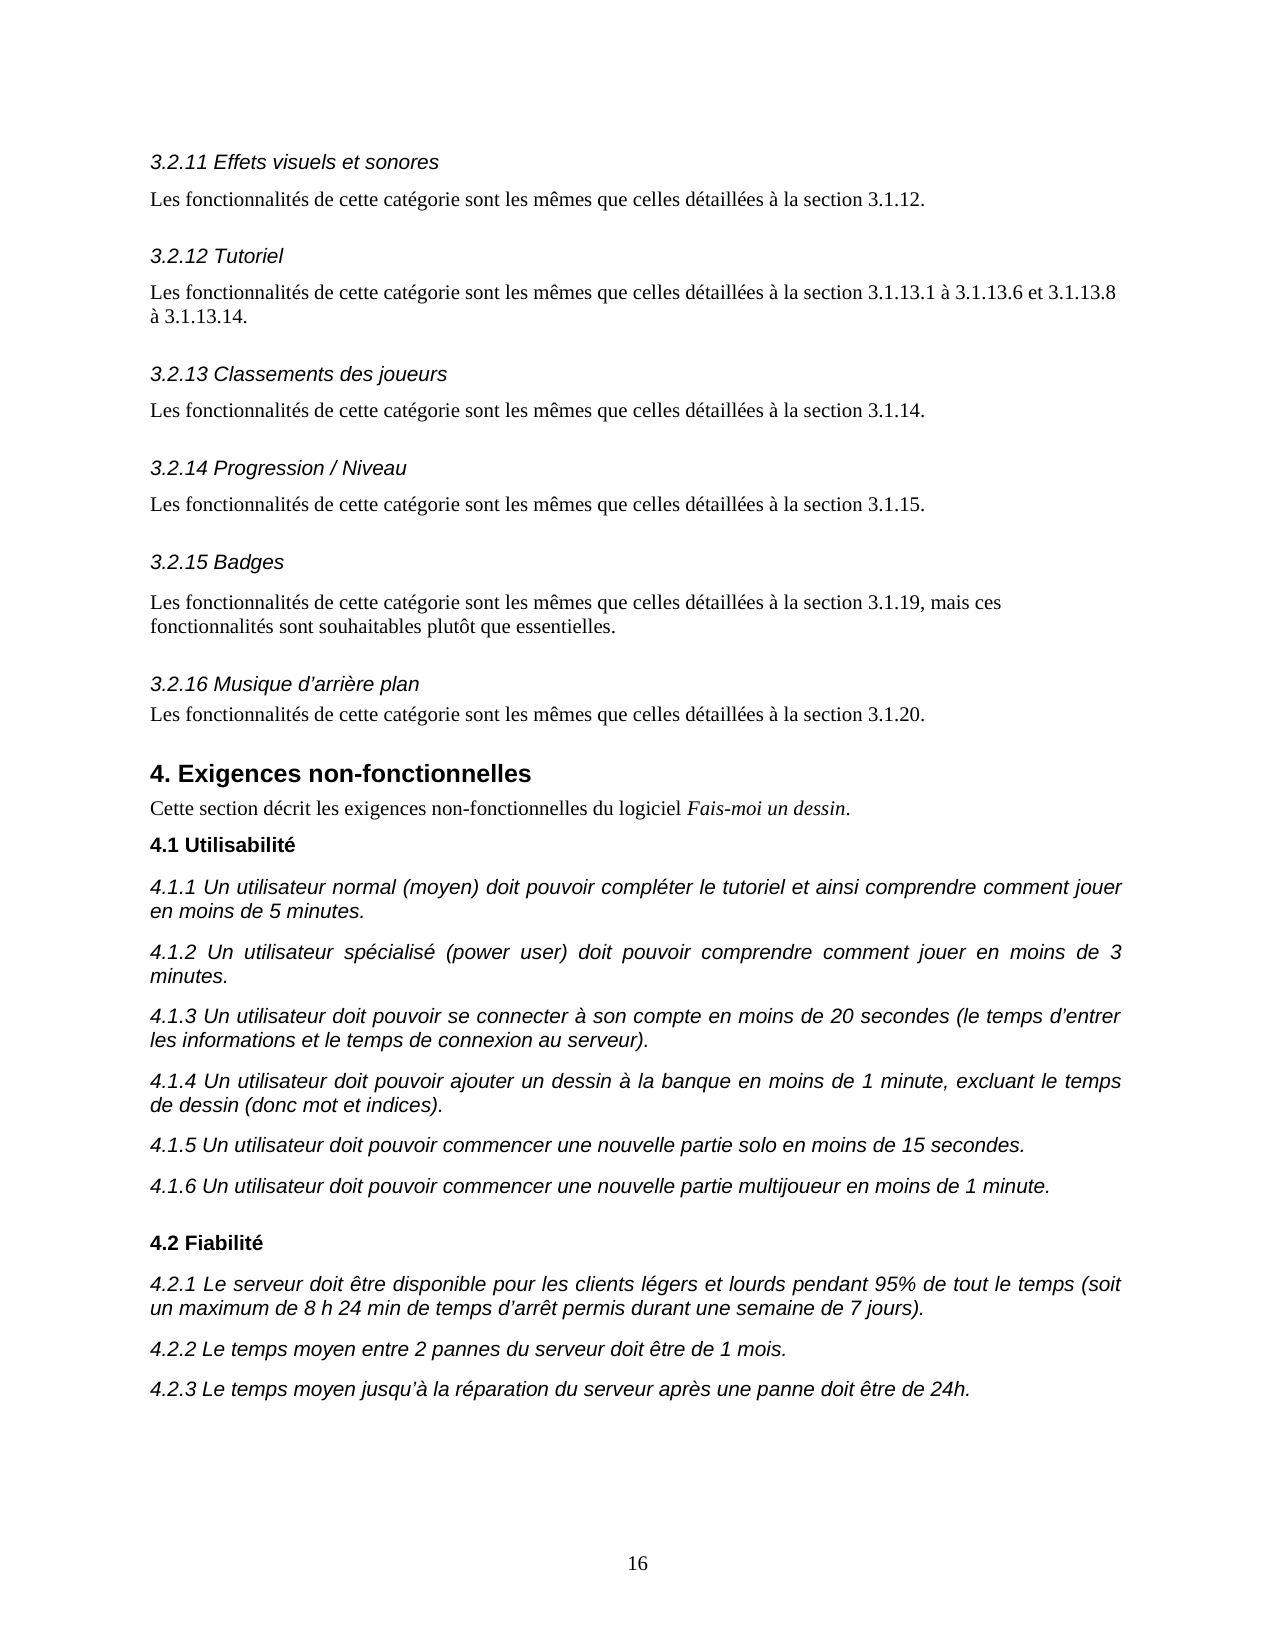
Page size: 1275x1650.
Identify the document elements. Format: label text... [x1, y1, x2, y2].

text 4.1.4 Un utilisateur doit pouvoir ajouter un dessin à la banque en moins de 1 minute, excluant le temps de dessin (donc mot et indices). [150, 1069, 1125, 1117]
subtitle 4.1 Utilisabilité [150, 833, 1125, 857]
text 4.1.2 Un utilisateur spécialisé (power user) doit pouvoir comprendre comment jouer en moins de 3 minutes. [150, 939, 1125, 987]
text 4.1.5 Un utilisateur doit pouvoir commencer une nouvelle partie solo en moins de 15 secondes. [150, 1133, 1125, 1157]
text Les fonctionnalités de cette catégorie sont les mêmes que celles détaillées à la section 3.1.19, mais ces fonctionnalités sont souhaitables plutôt que essentielles. [150, 590, 1125, 638]
text 4.1.3 Un utilisateur doit pouvoir se connecter à son compte en moins de 20 secondes (le temps d’entrer les informations et le temps de connexion au serveur). [150, 1004, 1125, 1052]
text Les fonctionnalités de cette catégorie sont les mêmes que celles détaillées à la section 3.1.20. [150, 702, 1125, 726]
subtitle 4. Exigences non-fonctionnelles [150, 759, 1125, 788]
subtitle 3.2.11 Effets visuels et sonores [150, 150, 1125, 174]
text 4.1.1 Un utilisateur normal (moyen) doit pouvoir compléter le tutoriel et ainsi comprendre comment jouer en moins de 5 minutes. [150, 875, 1125, 923]
subtitle 3.2.15 Badges [150, 549, 1125, 573]
text 4.1.6 Un utilisateur doit pouvoir commencer une nouvelle partie multijoueur en moins de 1 minute. [150, 1174, 1125, 1198]
text 4.2.1 Le serveur doit être disponible pour les clients légers et lourds pendant 95% de tout le temps (soit un maximum de 8 h 24 min de temps d’arrêt permis durant une semaine de 7 jours). [150, 1272, 1125, 1320]
text Les fonctionnalités de cette catégorie sont les mêmes que celles détaillées à la section 3.1.15. [150, 492, 1125, 516]
subtitle 4.2 Fiabilité [150, 1231, 1125, 1255]
subtitle 3.2.14 Progression / Niveau [150, 456, 1125, 479]
subtitle 3.2.13 Classements des joueurs [150, 362, 1125, 386]
text Les fonctionnalités de cette catégorie sont les mêmes que celles détaillées à la section 3.1.14. [150, 398, 1125, 422]
text Les fonctionnalités de cette catégorie sont les mêmes que celles détaillées à la section 3.1.12. [150, 186, 1125, 211]
text 4.2.2 Le temps moyen entre 2 pannes du serveur doit être de 1 mois. [150, 1336, 1125, 1360]
subtitle 3.2.16 Musique d’arrière plan [150, 672, 1125, 696]
text Les fonctionnalités de cette catégorie sont les mêmes que celles détaillées à la section 3.1.13.1 à 3.1.13.6 et 3.1.13.8 à 3.1.13.14. [150, 280, 1125, 328]
subtitle 3.2.12 Tutoriel [150, 244, 1125, 268]
text Cette section décrit les exigences non-fonctionnelles du logiciel Fais-moi un dessin. [150, 796, 1125, 820]
text 4.2.3 Le temps moyen jusqu’à la réparation du serveur après une panne doit être de 24h. [150, 1377, 1125, 1401]
